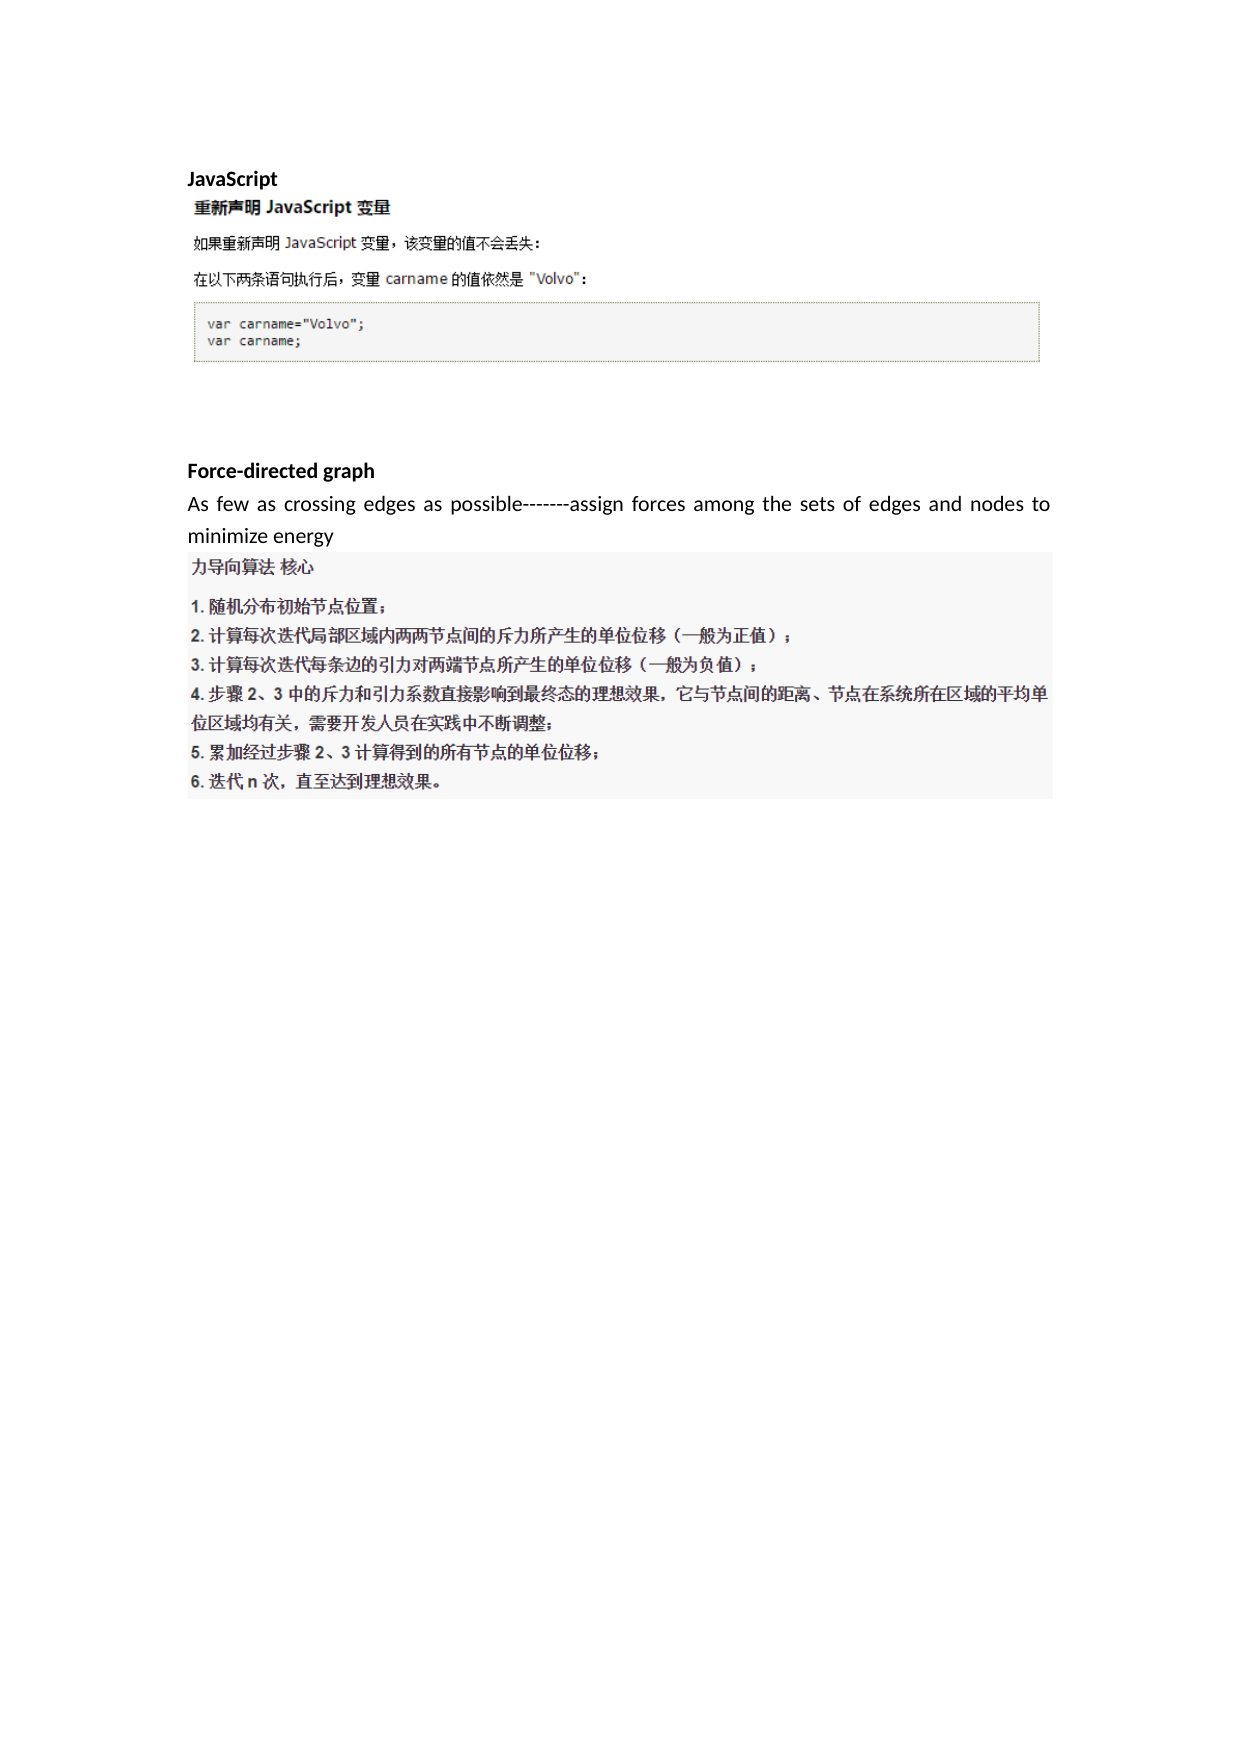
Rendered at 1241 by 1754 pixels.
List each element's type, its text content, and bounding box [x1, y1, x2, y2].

text As few as crossing edges as possible-------assign forces among the sets of edges and nodes to minimize energy [187, 487, 1053, 552]
text Force-directed graph [187, 454, 1053, 487]
picture [187, 552, 1053, 799]
text JavaScript [187, 162, 1053, 194]
picture [187, 194, 1053, 379]
